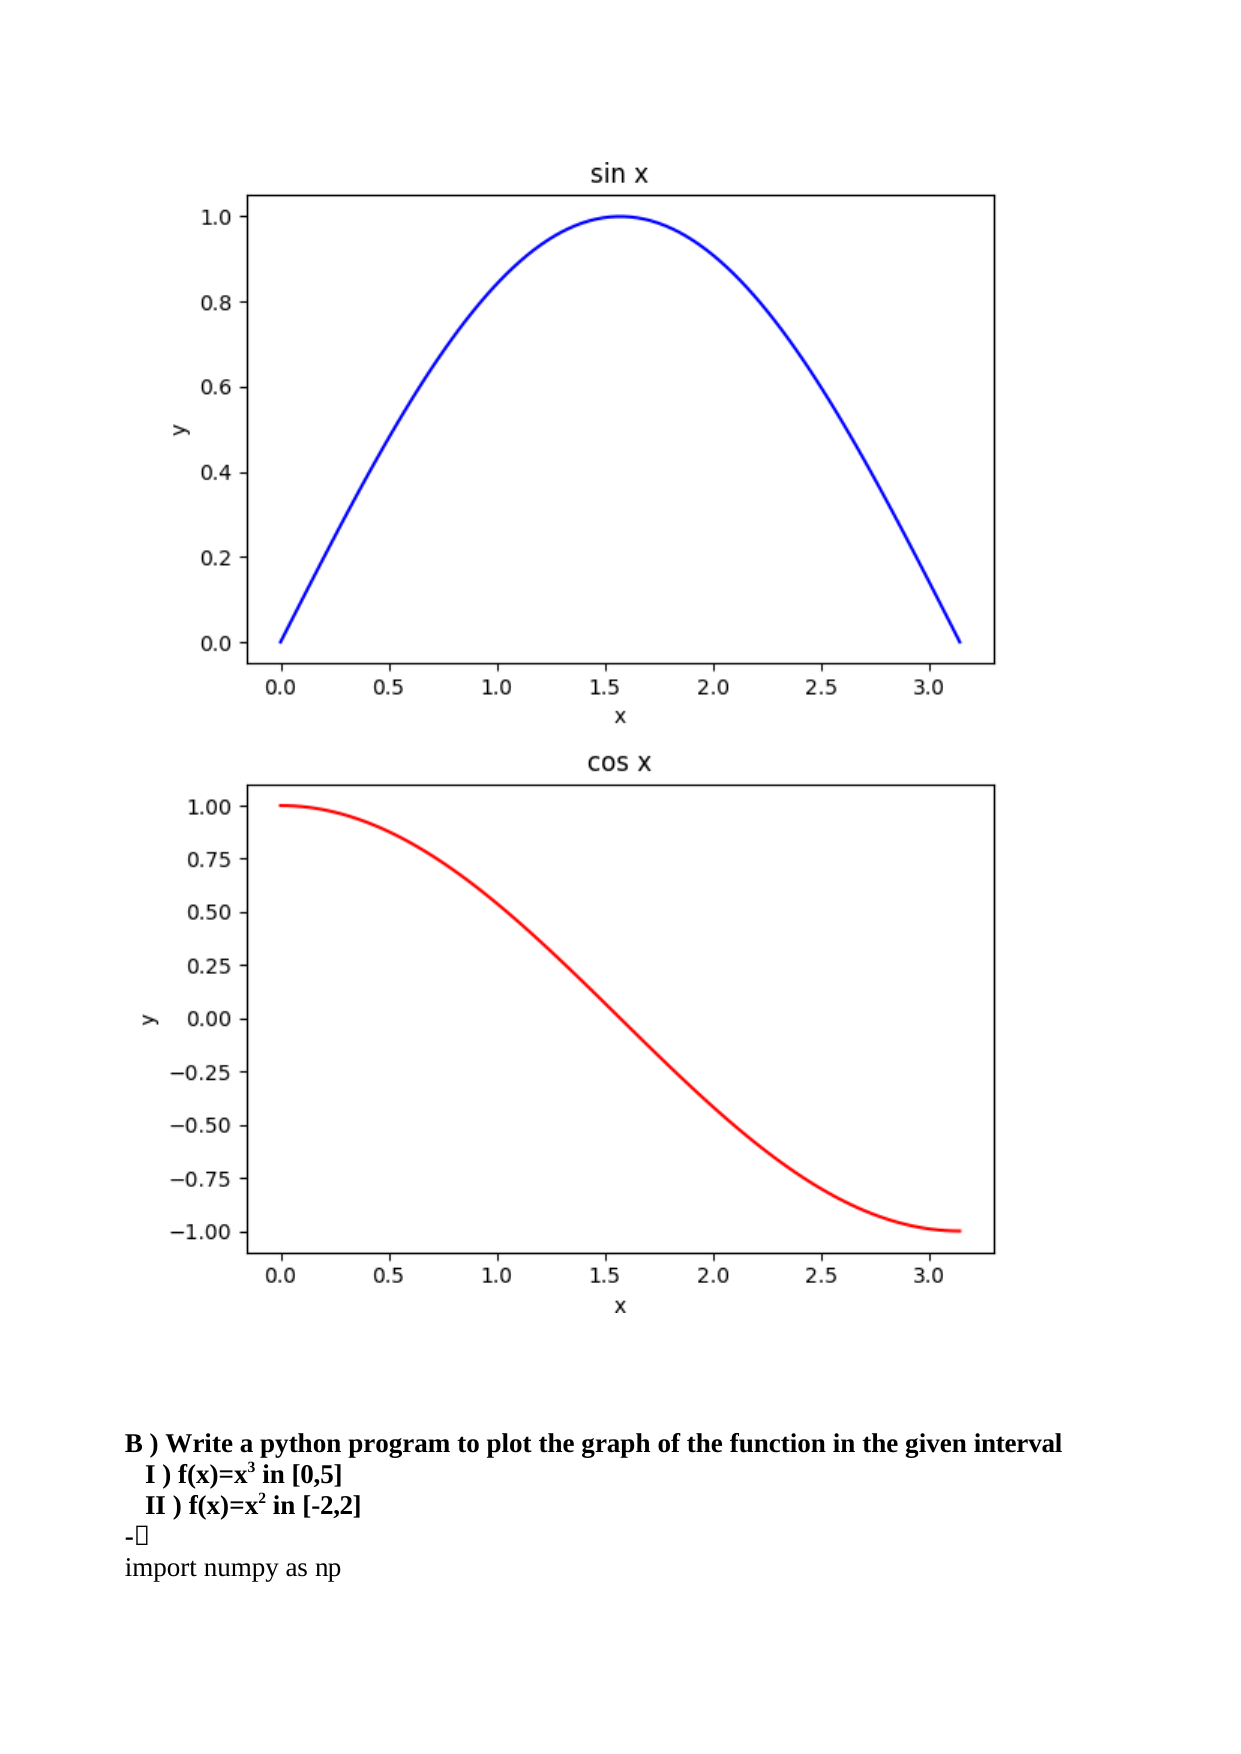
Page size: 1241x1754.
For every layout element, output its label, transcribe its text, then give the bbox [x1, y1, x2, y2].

text I ) f(x)=x3 in [0,5] [145, 1458, 1093, 1489]
text import numpy as np [124, 1551, 1093, 1582]
text II ) f(x)=x2 in [-2,2] [145, 1489, 1093, 1521]
text B ) Write a python program to plot the graph of the function in the given interval [124, 1427, 1093, 1458]
picture [142, 162, 997, 1313]
text - [124, 1521, 1093, 1551]
